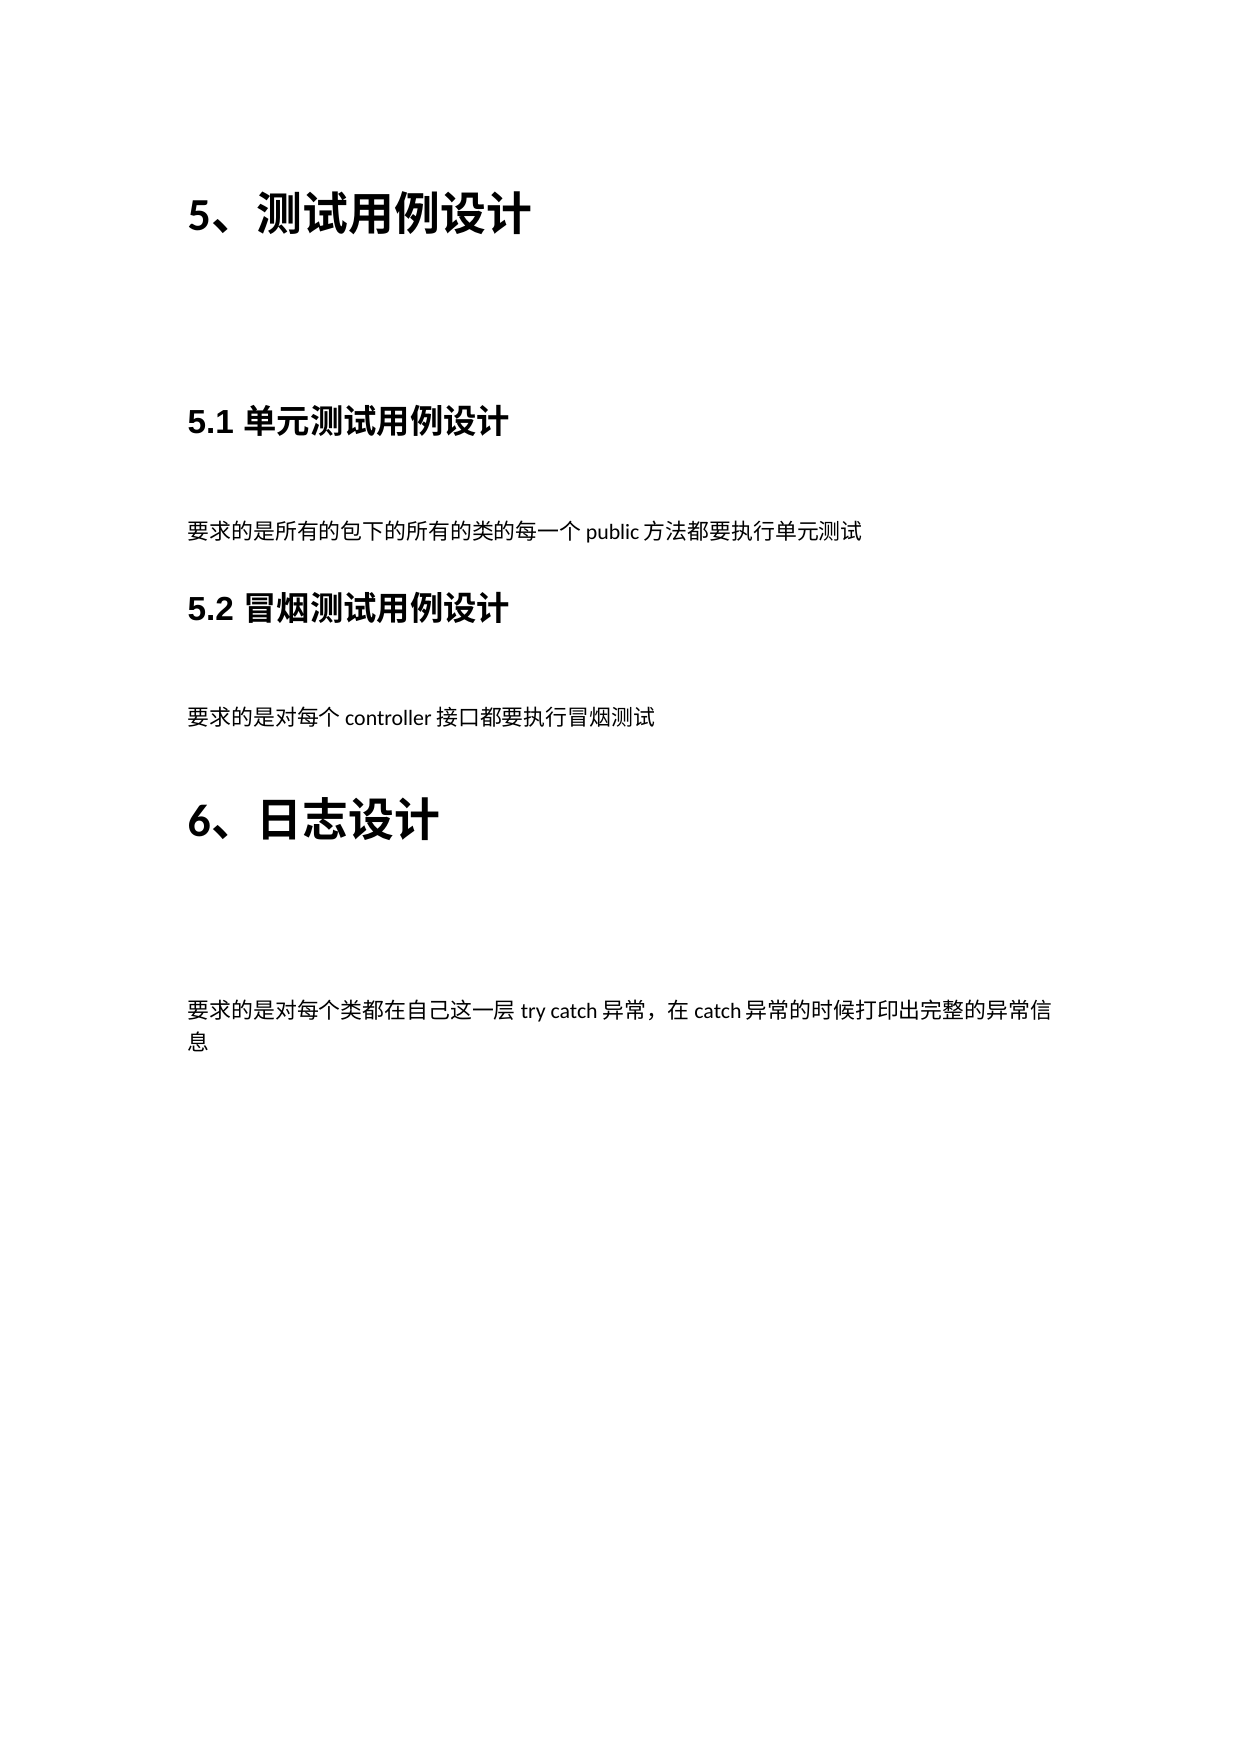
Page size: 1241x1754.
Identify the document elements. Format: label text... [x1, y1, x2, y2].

subtitle 6、日志设计 [187, 768, 1053, 865]
subtitle 5.1 单元测试用例设计 [187, 387, 1053, 452]
text 要求的是对每个controller接口都要执行冒烟测试 [187, 700, 1053, 732]
subtitle 5.2 冒烟测试用例设计 [187, 573, 1053, 638]
text 要求的是所有的包下的所有的类的每一个public方法都要执行单元测试 [187, 513, 1053, 546]
text 要求的是对每个类都在自己这一层try catch异常，在catch异常的时候打印出完整的异常信息853769620 [187, 992, 1053, 1057]
subtitle 5、测试用例设计 [187, 162, 1053, 259]
